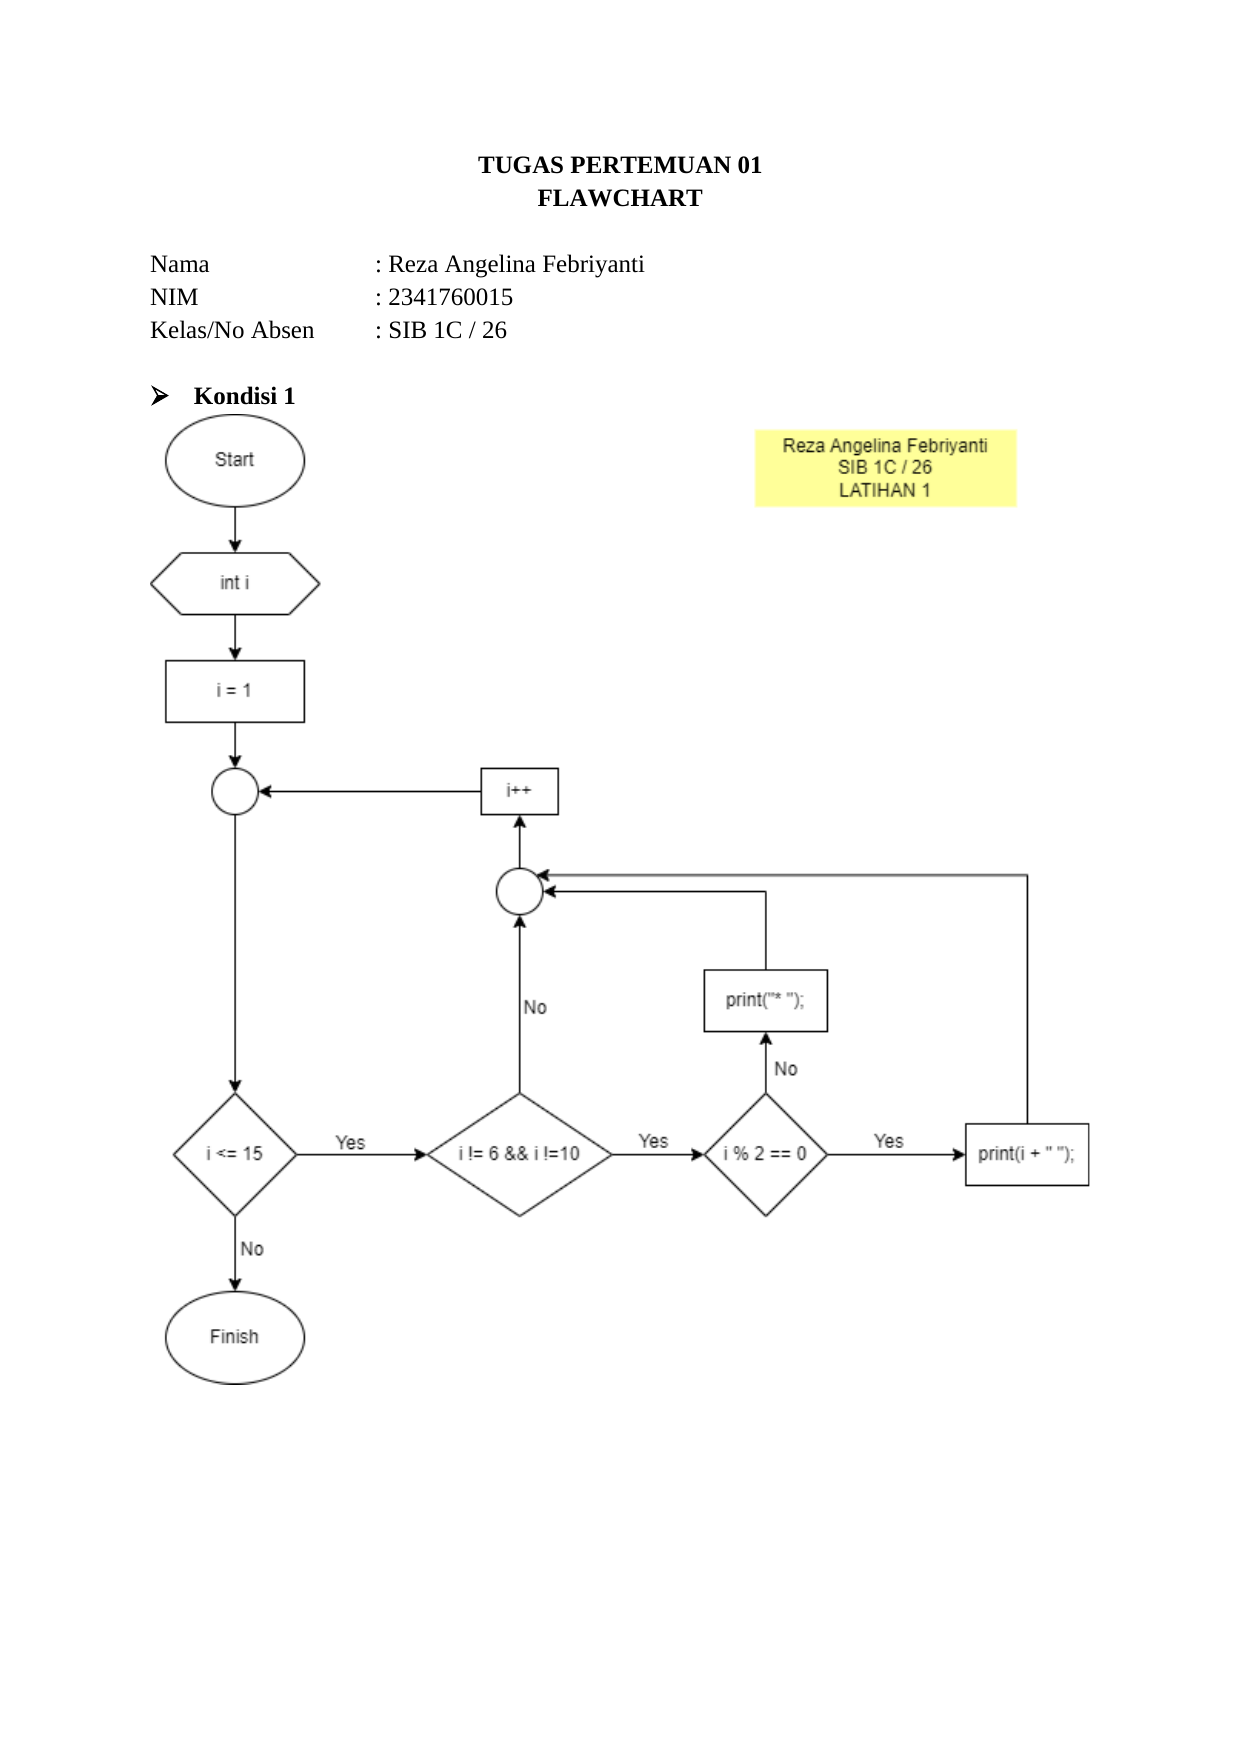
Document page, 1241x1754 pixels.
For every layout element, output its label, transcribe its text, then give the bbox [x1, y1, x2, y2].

text NIM : 2341760015 [150, 282, 1090, 311]
text TUGAS PERTEMUAN 01 [150, 150, 1090, 179]
text FLAWCHART [150, 183, 1090, 212]
text Nama : Reza Angelina Febriyanti [150, 249, 1090, 278]
picture [150, 414, 1090, 1385]
text Kelas/No Absen : SIB 1C / 26 [150, 315, 1090, 344]
list Kondisi 1 [150, 381, 1090, 410]
